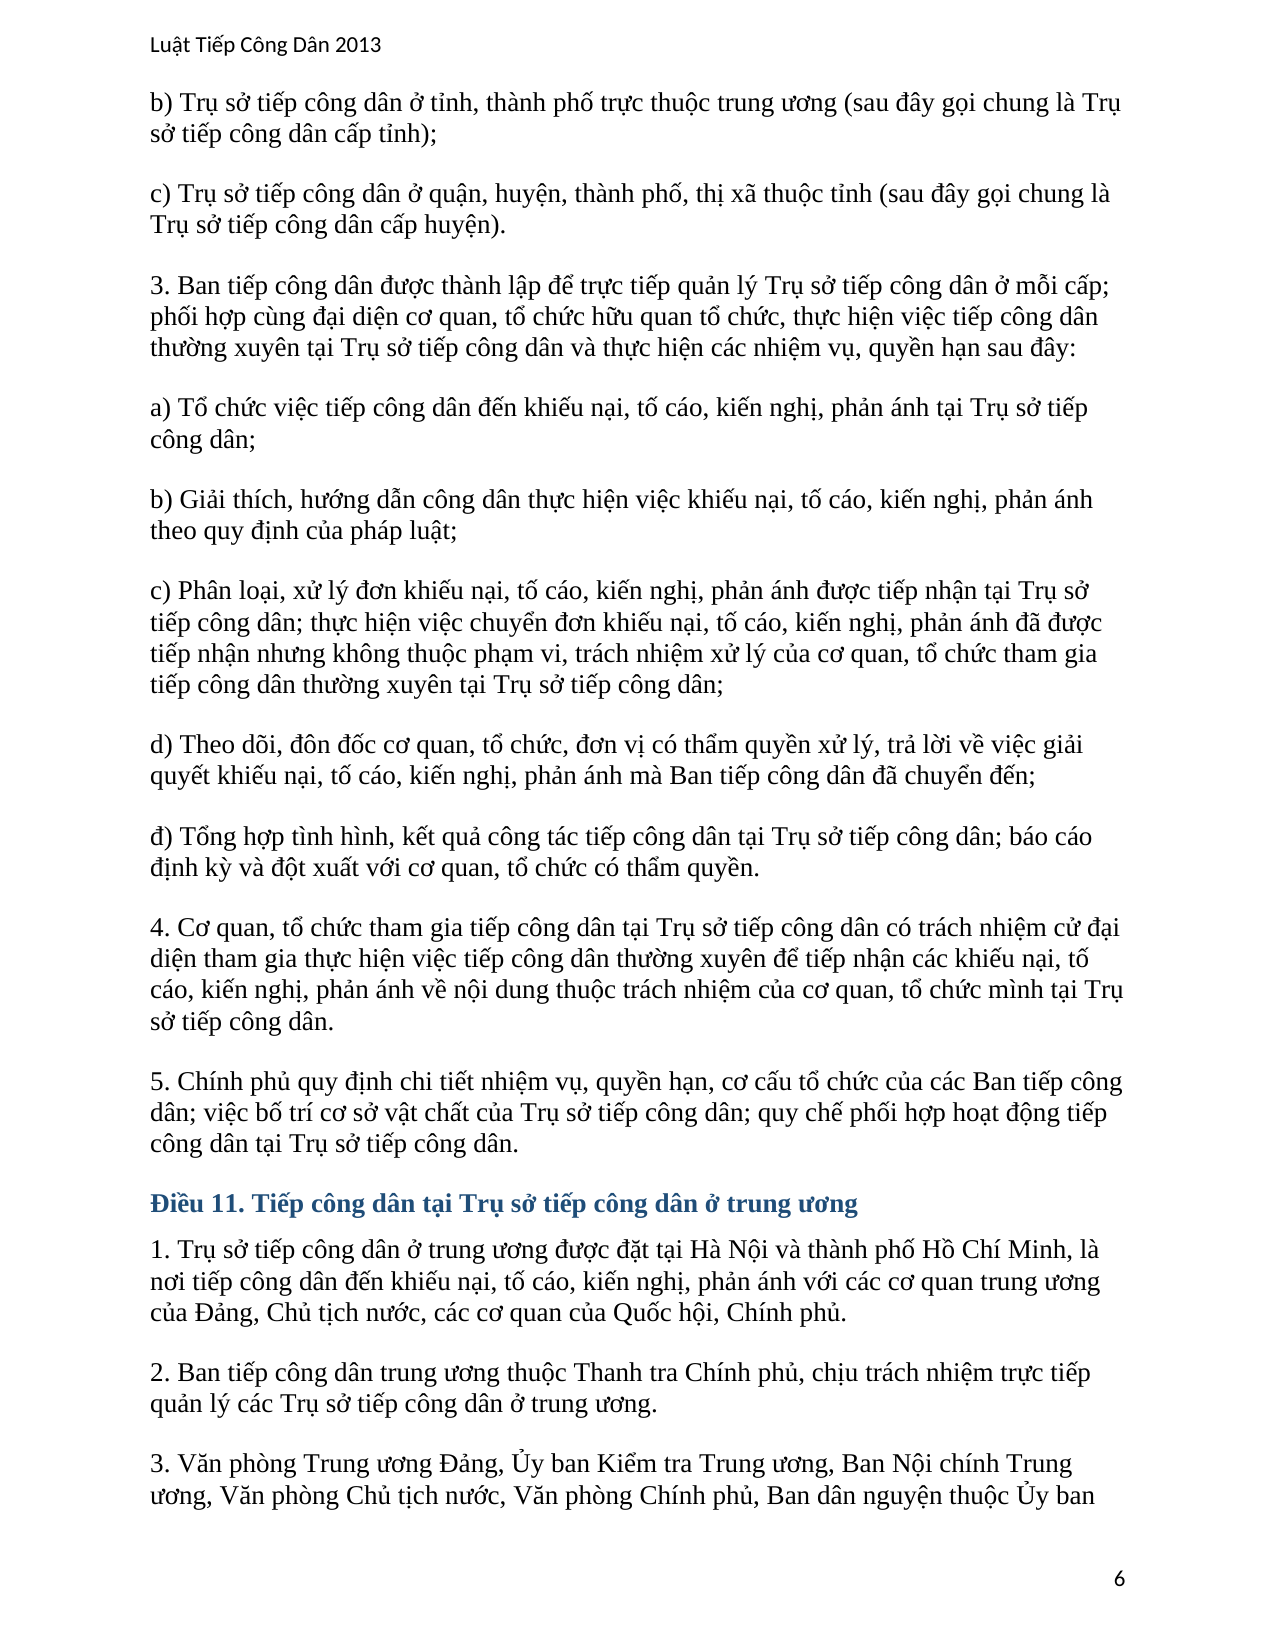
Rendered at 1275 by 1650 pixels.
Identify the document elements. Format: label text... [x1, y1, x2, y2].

text đ) Tổng hợp tình hình, kết quả công tác tiếp công dân tại Trụ sở tiếp công dân; báo cáo định kỳ và đột xuất với cơ quan, tổ chức có thẩm quyền. [150, 820, 1125, 882]
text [150, 1448, 1125, 1510]
text 1. Trụ sở tiếp công dân ở trung ương được đặt tại Hà Nội và thành phố Hồ Chí Minh, là nơi tiếp công dân đến khiếu nại, tố cáo, kiến nghị, phản ánh với các cơ quan trung ương của Đảng, Chủ tịch nước, các cơ quan của Quốc hội, Chính phủ. [150, 1233, 1125, 1327]
text d) Theo dõi, đôn đốc cơ quan, tổ chức, đơn vị có thẩm quyền xử lý, trả lời về việc giải quyết khiếu nại, tố cáo, kiến nghị, phản ánh mà Ban tiếp công dân đã chuyển đến; [150, 728, 1125, 791]
subtitle Điều 11. Tiếp công dân tại Trụ sở tiếp công dân ở trung ương [150, 1187, 1125, 1219]
text c) Phân loại, xử lý đơn khiếu nại, tố cáo, kiến nghị, phản ánh được tiếp nhận tại Trụ sở tiếp công dân; thực hiện việc chuyển đơn khiếu nại, tố cáo, kiến nghị, phản ánh đã được tiếp nhận nhưng không thuộc phạm vi, trách nhiệm xử lý của cơ quan, tổ chức tham gia tiếp công dân thường xuyên tại Trụ sở tiếp công dân; [150, 574, 1125, 699]
text 4. Cơ quan, tổ chức tham gia tiếp công dân tại Trụ sở tiếp công dân có trách nhiệm cử đại diện tham gia thực hiện việc tiếp công dân thường xuyên để tiếp nhận các khiếu nại, tố cáo, kiến nghị, phản ánh về nội dung thuộc trách nhiệm của cơ quan, tổ chức mình tại Trụ sở tiếp công dân. [150, 911, 1125, 1036]
text b) Trụ sở tiếp công dân ở tỉnh, thành phố trực thuộc trung ương (sau đây gọi chung là Trụ sở tiếp công dân cấp tỉnh); [150, 86, 1125, 148]
text 5. Chính phủ quy định chi tiết nhiệm vụ, quyền hạn, cơ cấu tổ chức của các Ban tiếp công dân; việc bố trí cơ sở vật chất của Trụ sở tiếp công dân; quy chế phối hợp hoạt động tiếp công dân tại Trụ sở tiếp công dân. [150, 1065, 1125, 1158]
text 3. Ban tiếp công dân được thành lập để trực tiếp quản lý Trụ sở tiếp công dân ở mỗi cấp; phối hợp cùng đại diện cơ quan, tổ chức hữu quan tổ chức, thực hiện việc tiếp công dân thường xuyên tại Trụ sở tiếp công dân và thực hiện các nhiệm vụ, quyền hạn sau đây: [150, 269, 1125, 362]
text c) Trụ sở tiếp công dân ở quận, huyện, thành phố, thị xã thuộc tỉnh (sau đây gọi chung là Trụ sở tiếp công dân cấp huyện). [150, 177, 1125, 240]
text b) Giải thích, hướng dẫn công dân thực hiện việc khiếu nại, tố cáo, kiến nghị, phản ánh theo quy định của pháp luật; [150, 483, 1125, 545]
text 2. Ban tiếp công dân trung ương thuộc Thanh tra Chính phủ, chịu trách nhiệm trực tiếp quản lý các Trụ sở tiếp công dân ở trung ương. [150, 1356, 1125, 1418]
text a) Tổ chức việc tiếp công dân đến khiếu nại, tố cáo, kiến nghị, phản ánh tại Trụ sở tiếp công dân; [150, 392, 1125, 454]
